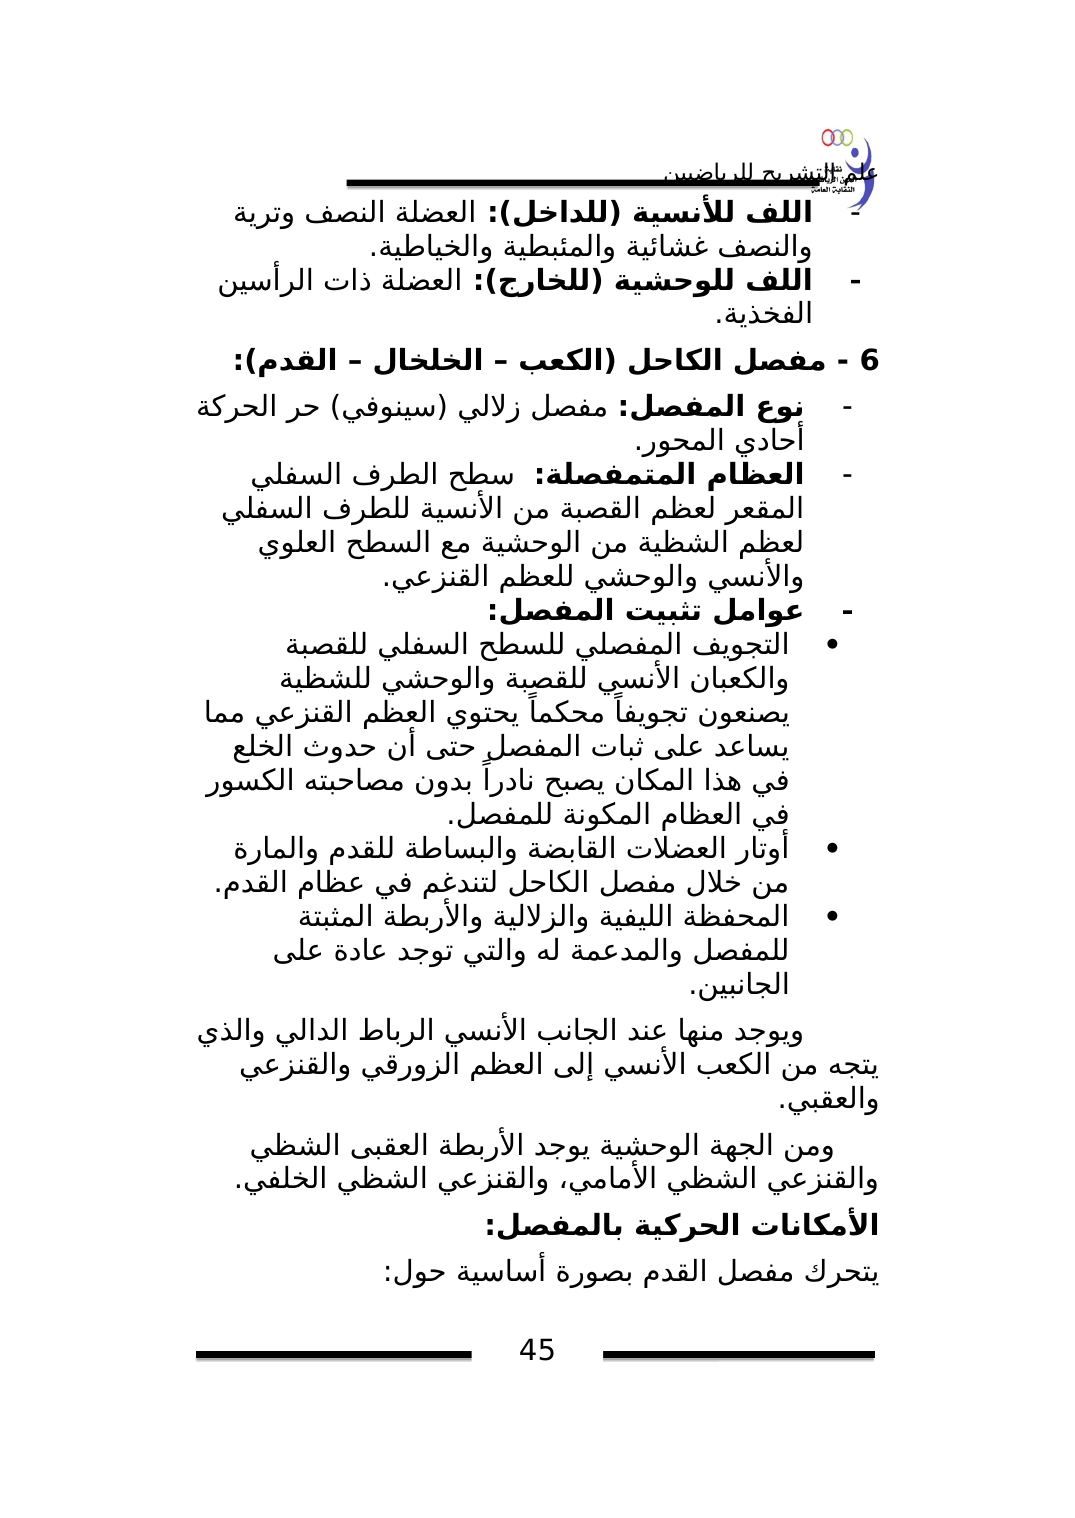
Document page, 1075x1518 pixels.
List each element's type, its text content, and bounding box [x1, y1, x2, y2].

picture [807, 127, 876, 212]
list عوامل تثبيت المفصل: [195, 593, 842, 627]
list المحفظة الليفية والزلالية والأربطة المثبتة للمفصل والمدعمة له والتي توجد عادة على الجانبين. [195, 899, 827, 1001]
text ويوجد منها عند الجانب الأنسي الرباط الدالي والذي يتجه من الكعب الأنسي إلى العظم الزورقي والقنزعي والعقبي. [195, 1013, 880, 1115]
text ومن الجهة الوحشية يوجد الأربطة العقبى الشظي والقنزعي الشظي الأمامي، والقنزعي الشظي الخلفي. [195, 1128, 880, 1196]
list اللف للأنسية (للداخل): العضلة النصف وترية والنصف غشائية والمئبطية والخياطية. [195, 195, 850, 263]
list التجويف المفصلي للسطح السفلي للقصبة والكعبان الأنسي للقصبة والوحشي للشظية يصنعون تجويفاً محكماً يحتوي العظم القنزعي مما يساعد على ثبات المفصل حتى أن حدوث الخلع في هذا المكان يصبح نادراً بدون مصاحبته الكسور في العظام المكونة للمفصل. [195, 627, 827, 831]
text 6 - مفصل الكاحل (الكعب – الخلخال – القدم): [195, 343, 880, 377]
text يتحرك مفصل القدم بصورة أساسية حول: [195, 1255, 880, 1289]
text الأمكانات الحركية بالمفصل: [195, 1208, 880, 1242]
list أوتار العضلات القابضة والبساطة للقدم والمارة من خلال مفصل الكاحل لتندغم في عظام القدم. [195, 831, 827, 899]
list العظام المتمفصلة: سطح الطرف السفلي المقعر لعظم القصبة من الأنسية للطرف السفلي لعظم الشظية من الوحشية مع السطح العلوي والأنسي والوحشي للعظم القنزعي. [195, 458, 842, 593]
list اللف للوحشية (للخارج): العضلة ذات الرأسين الفخذية. [195, 263, 850, 331]
list نوع المفصل: مفصل زلالي (سينوفي) حر الحركة أحادي المحور. [195, 390, 842, 458]
